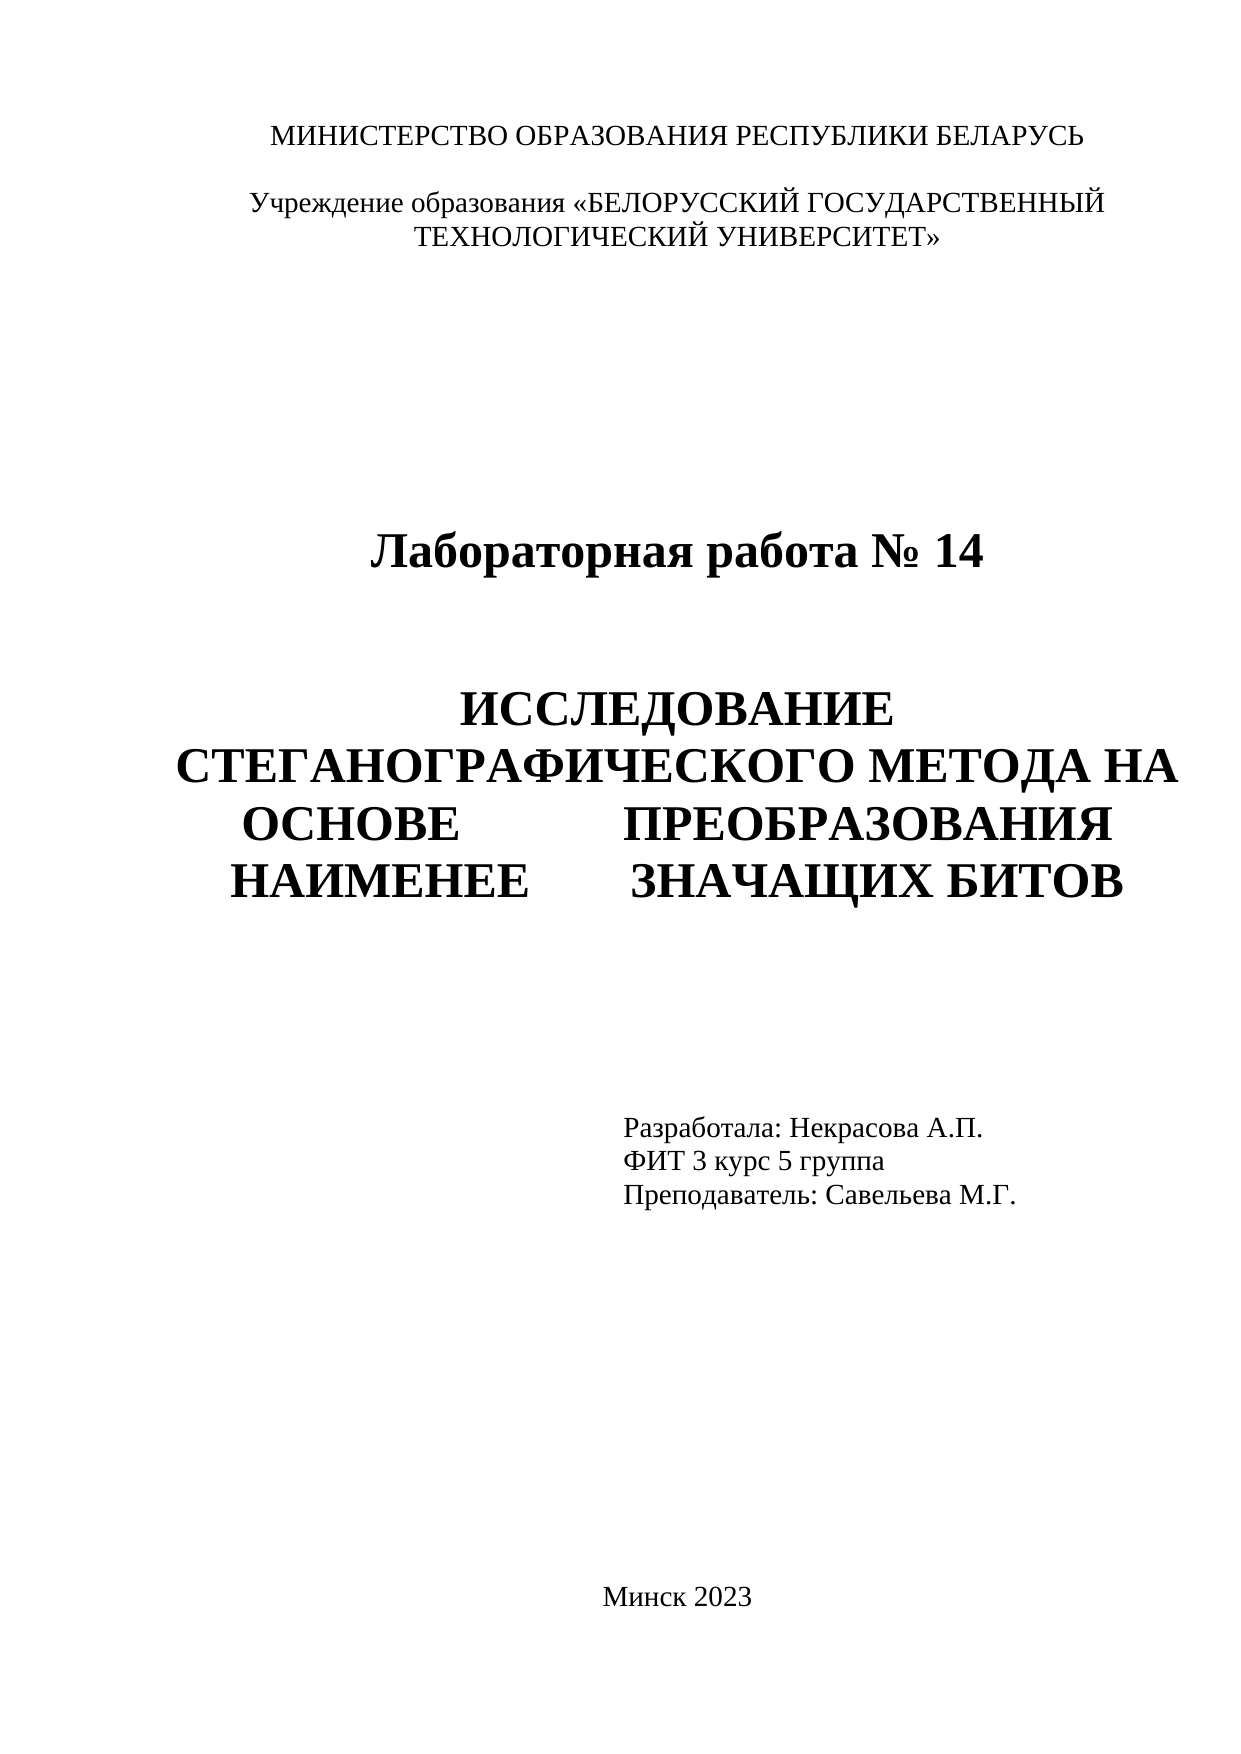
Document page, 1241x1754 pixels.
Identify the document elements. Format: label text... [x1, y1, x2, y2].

text Разработала: Некрасова А.П. [623, 1110, 1181, 1143]
text Минск 2023 [173, 1579, 1181, 1613]
text МИНИСТЕРСТВО ОБРАЗОВАНИЯ РЕСПУБЛИКИ БЕЛАРУСЬ [173, 118, 1181, 152]
text Лабораторная работа № 14 [173, 521, 1181, 578]
text Преподаватель: Савельева М.Г. [623, 1177, 1181, 1211]
text ФИТ 3 курс 5 группа [623, 1143, 1181, 1177]
text ИССЛЕДОВАНИЕ СТЕГАНОГРАФИЧЕСКОГО МЕТОДА НА ОСНОВЕ ПРЕОБРАЗОВАНИЯ НАИМЕНЕЕ ЗНАЧАЩИХ БИТОВ [173, 679, 1181, 909]
text Учреждение образования «БЕЛОРУССКИЙ ГОСУДАРСТВЕННЫЙ ТЕХНОЛОГИЧЕСКИЙ УНИВЕРСИТЕТ» [173, 185, 1181, 252]
